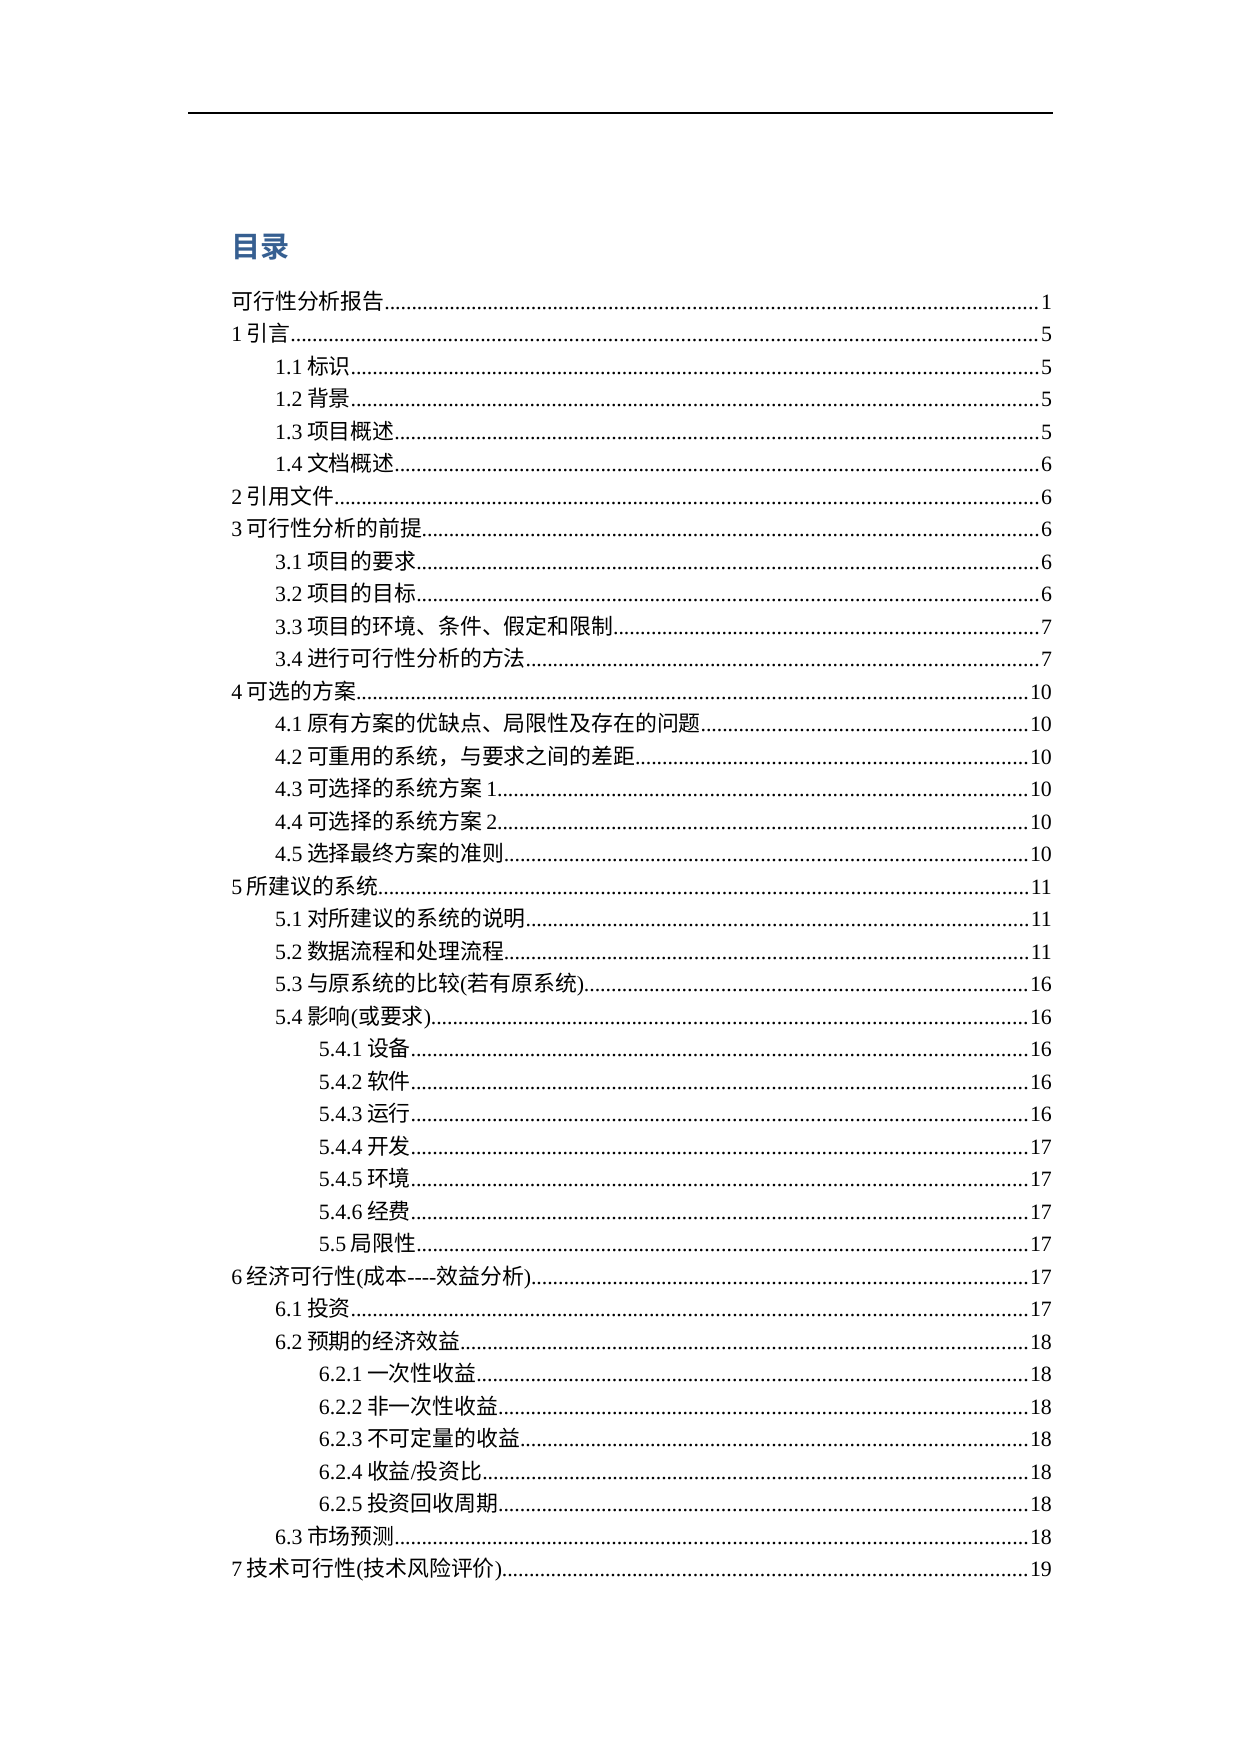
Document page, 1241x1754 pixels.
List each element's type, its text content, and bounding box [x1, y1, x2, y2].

text 5所建议的系统 11 [187, 868, 1053, 901]
text 6.2预期的经济效益 18 [231, 1323, 1053, 1356]
text 4.3可选择的系统方案1 10 [231, 771, 1053, 803]
text 4.4可选择的系统方案2 10 [231, 803, 1053, 836]
text 可行性分析报告 1 [187, 283, 1053, 316]
text 6.2.4收益/投资比 18 [275, 1453, 1053, 1486]
text 1.1标识 5 [231, 348, 1053, 381]
text 4可选的方案 10 [187, 673, 1053, 706]
text 5.4.3运行 16 [275, 1096, 1053, 1128]
text 3可行性分析的前提 6 [187, 511, 1053, 543]
text 3.2项目的目标 6 [231, 576, 1053, 608]
text 5.4.5环境 17 [275, 1161, 1053, 1193]
text 6.1投资 17 [231, 1291, 1053, 1323]
text 6.2.5投资回收周期 18 [275, 1486, 1053, 1518]
text 3.4进行可行性分析的方法 7 [231, 641, 1053, 673]
text 1.3项目概述 5 [231, 413, 1053, 446]
text 6.3市场预测 18 [231, 1518, 1053, 1551]
text 5.4.1设备 16 [275, 1031, 1053, 1063]
text 5.4影响(或要求) 16 [231, 998, 1053, 1031]
subtitle 目录 [187, 212, 1053, 277]
text 6经济可行性(成本----效益分析) 17 [187, 1258, 1053, 1291]
text 1引言 5 [187, 316, 1053, 348]
text 5.5局限性 17 [275, 1226, 1053, 1258]
text 1.2背景 5 [231, 381, 1053, 413]
text 5.4.2软件 16 [275, 1063, 1053, 1096]
text 5.3与原系统的比较(若有原系统) 16 [231, 966, 1053, 998]
text 7技术可行性(技术风险评价) 19 [187, 1551, 1053, 1583]
text 4.2可重用的系统，与要求之间的差距 10 [231, 738, 1053, 771]
text 2引用文件 6 [187, 478, 1053, 511]
text 6.2.1一次性收益 18 [275, 1356, 1053, 1388]
text 5.1对所建议的系统的说明 11 [231, 901, 1053, 933]
text 4.1原有方案的优缺点、局限性及存在的问题 10 [231, 706, 1053, 738]
text 1.4文档概述 6 [231, 446, 1053, 478]
text 3.1项目的要求 6 [231, 543, 1053, 576]
text 6.2.2非一次性收益 18 [275, 1388, 1053, 1421]
text 5.4.6经费 17 [275, 1193, 1053, 1226]
text 5.4.4开发 17 [275, 1128, 1053, 1161]
text 3.3项目的环境、条件、假定和限制 7 [231, 608, 1053, 641]
text 4.5选择最终方案的准则 10 [231, 836, 1053, 868]
text 6.2.3不可定量的收益 18 [275, 1421, 1053, 1453]
text 5.2数据流程和处理流程 11 [231, 933, 1053, 966]
